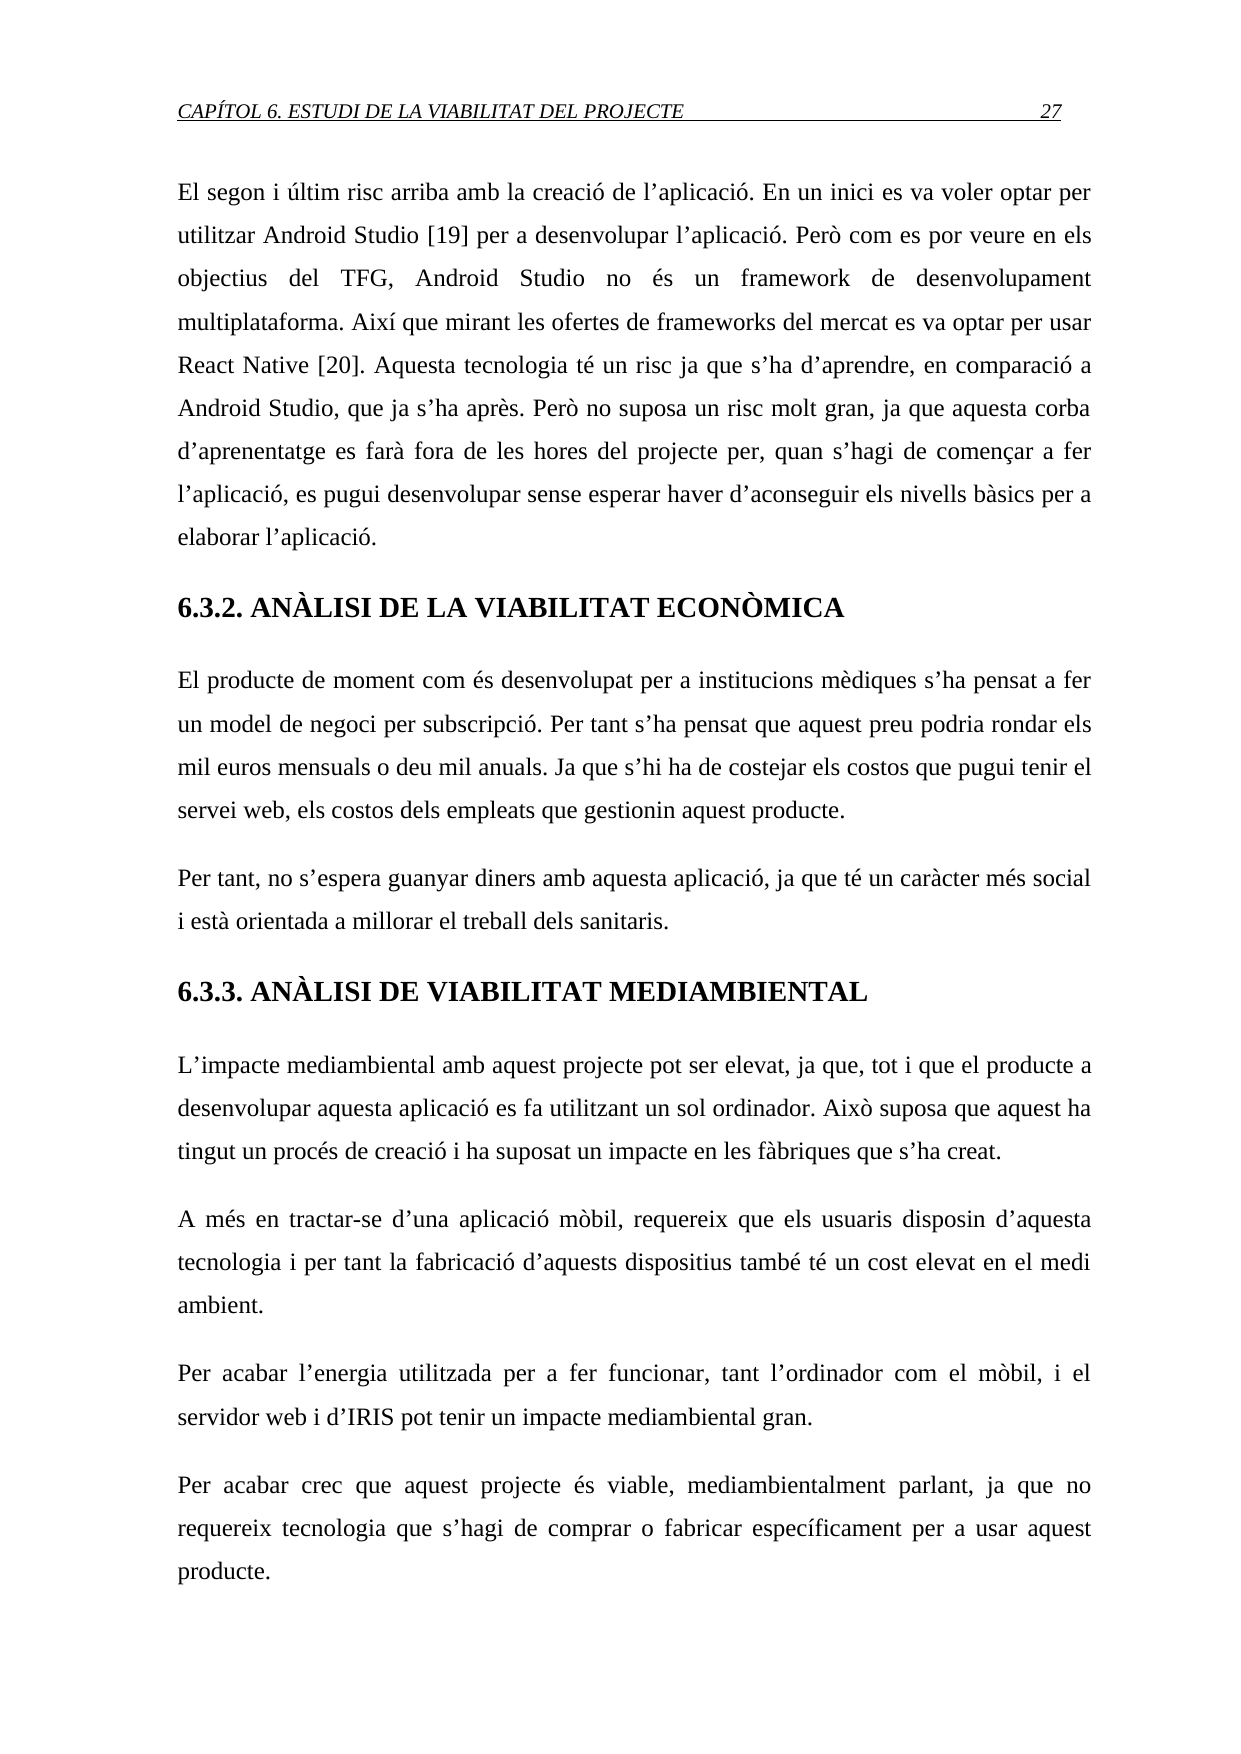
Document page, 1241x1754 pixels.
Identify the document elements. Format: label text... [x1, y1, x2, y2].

text L’impacte mediambiental amb aquest projecte pot ser elevat, ja que, tot i que el producte a desenvolupar aquesta aplicació es fa utilitzant un sol ordinador. Això suposa que aquest ha tingut un procés de creació i ha suposat un impacte en les fàbriques que s’ha creat. [177, 1050, 1092, 1165]
text A més en tractar-se d’una aplicació mòbil, requereix que els usuaris disposin d’aquesta tecnologia i per tant la fabricació d’aquests dispositius també té un cost elevat en el medi ambient. [177, 1204, 1092, 1319]
text Per tant, no s’espera guanyar diners amb aquesta aplicació, ja que té un caràcter més social i està orientada a millorar el treball dels sanitaris. [177, 863, 1092, 935]
text El producte de moment com és desenvolupat per a institucions mèdiques s’ha pensat a fer un model de negoci per subscripció. Per tant s’ha pensat que aquest preu podria rondar els mil euros mensuals o deu mil anuals. Ja que s’hi ha de costejar els costos que pugui tenir el servei web, els costos dels empleats que gestionin aquest producte. [177, 666, 1092, 824]
subtitle ANÀLISI DE LA VIABILITAT ECONÒMICA [177, 590, 1092, 624]
text El segon i últim risc arriba amb la creació de l’aplicació. En un inici es va voler optar per utilitzar Android Studio [19] per a desenvolupar l’aplicació. Però com es por veure en els objectius del TFG, Android Studio no és un framework de desenvolupament multiplataforma. Així que mirant les ofertes de frameworks del mercat es va optar per usar React Native [20]. Aquesta tecnologia té un risc ja que s’ha d’aprendre, en comparació a Android Studio, que ja s’ha après. Però no suposa un risc molt gran, ja que aquesta corba d’aprenentatge es farà fora de les hores del projecte per, quan s’hagi de començar a fer l’aplicació, es pugui desenvolupar sense esperar haver d’aconseguir els nivells bàsics per a elaborar l’aplicació. [177, 177, 1092, 551]
subtitle ANÀLISI DE VIABILITAT MEDIAMBIENTAL [177, 974, 1092, 1008]
text Per acabar l’energia utilitzada per a fer funcionar, tant l’ordinador com el mòbil, i el servidor web i d’IRIS pot tenir un impacte mediambiental gran. [177, 1358, 1092, 1430]
